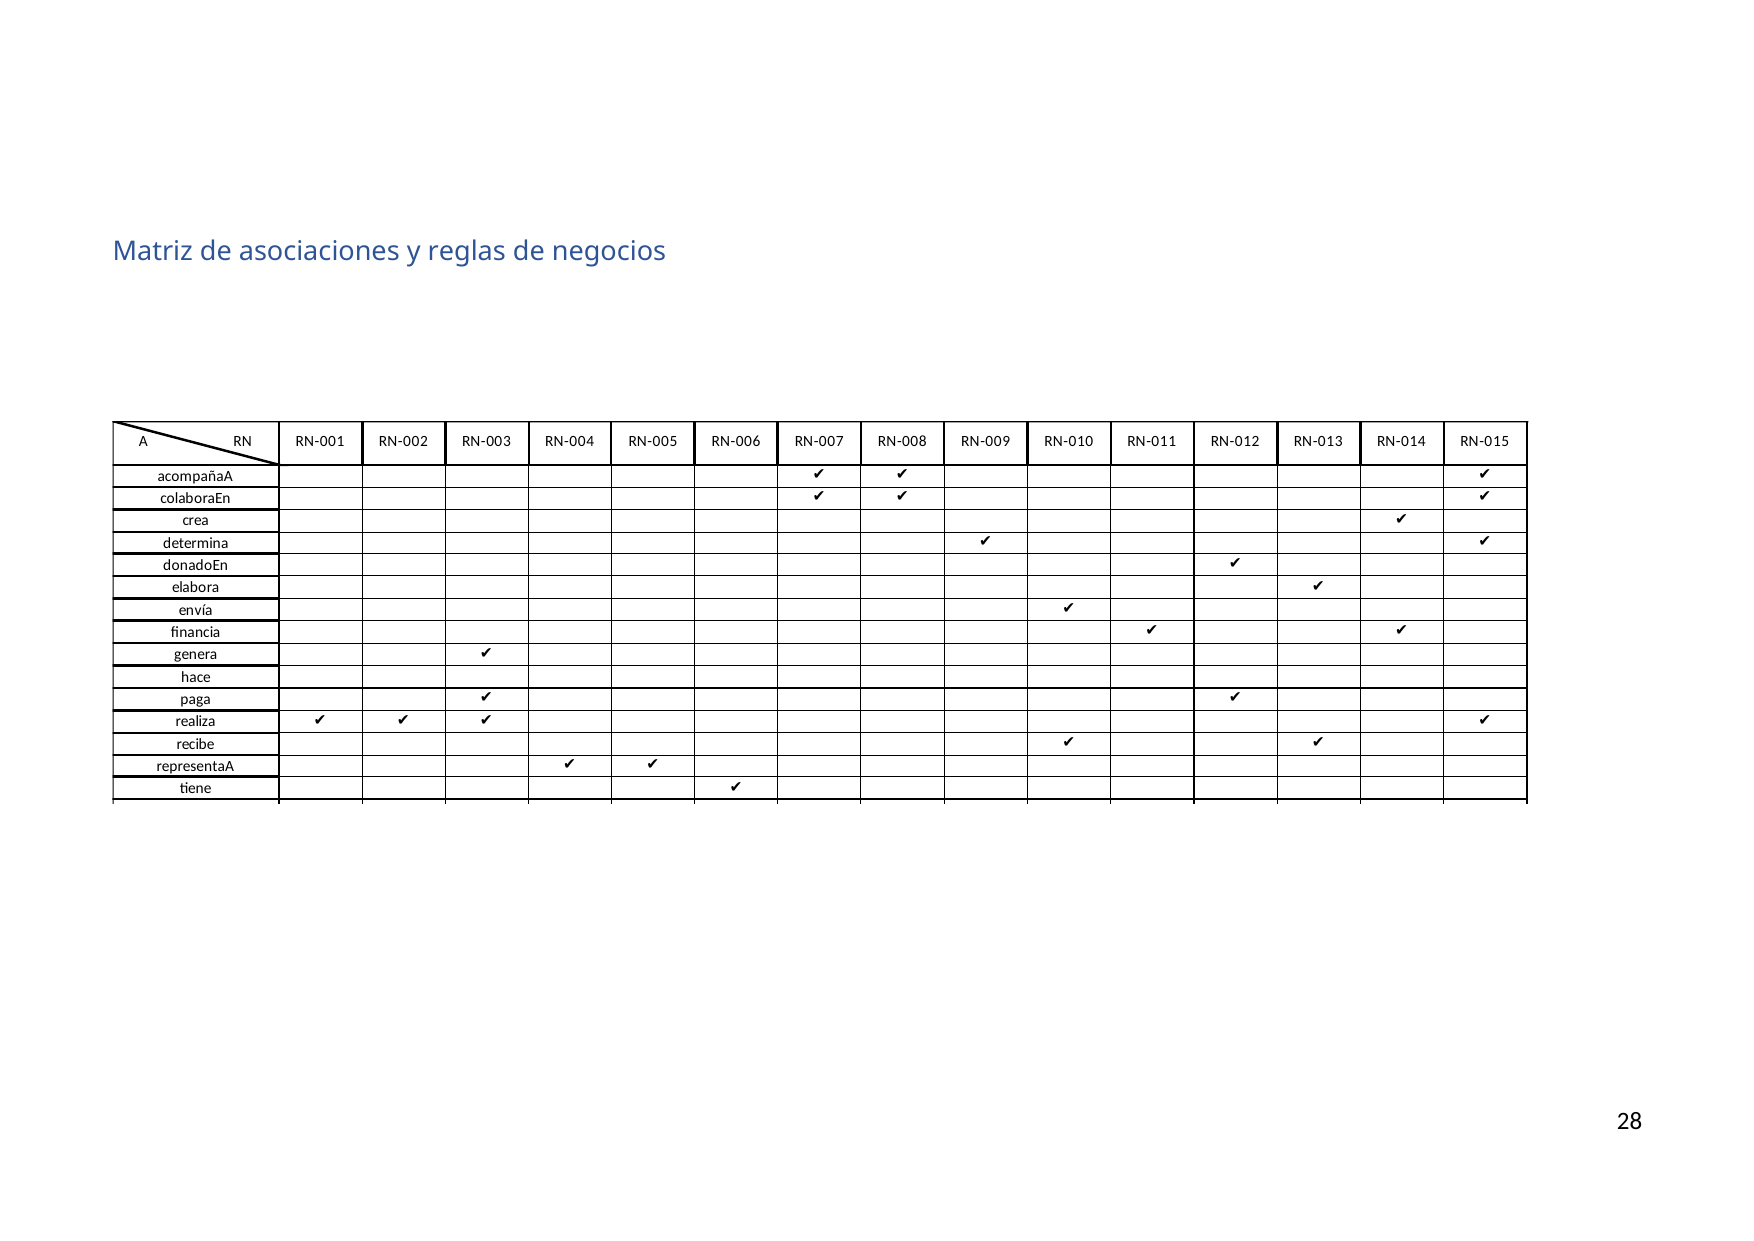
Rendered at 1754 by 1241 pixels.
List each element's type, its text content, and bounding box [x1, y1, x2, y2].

subtitle Matriz de asociaciones y reglas de negocios [112, 232, 1642, 268]
